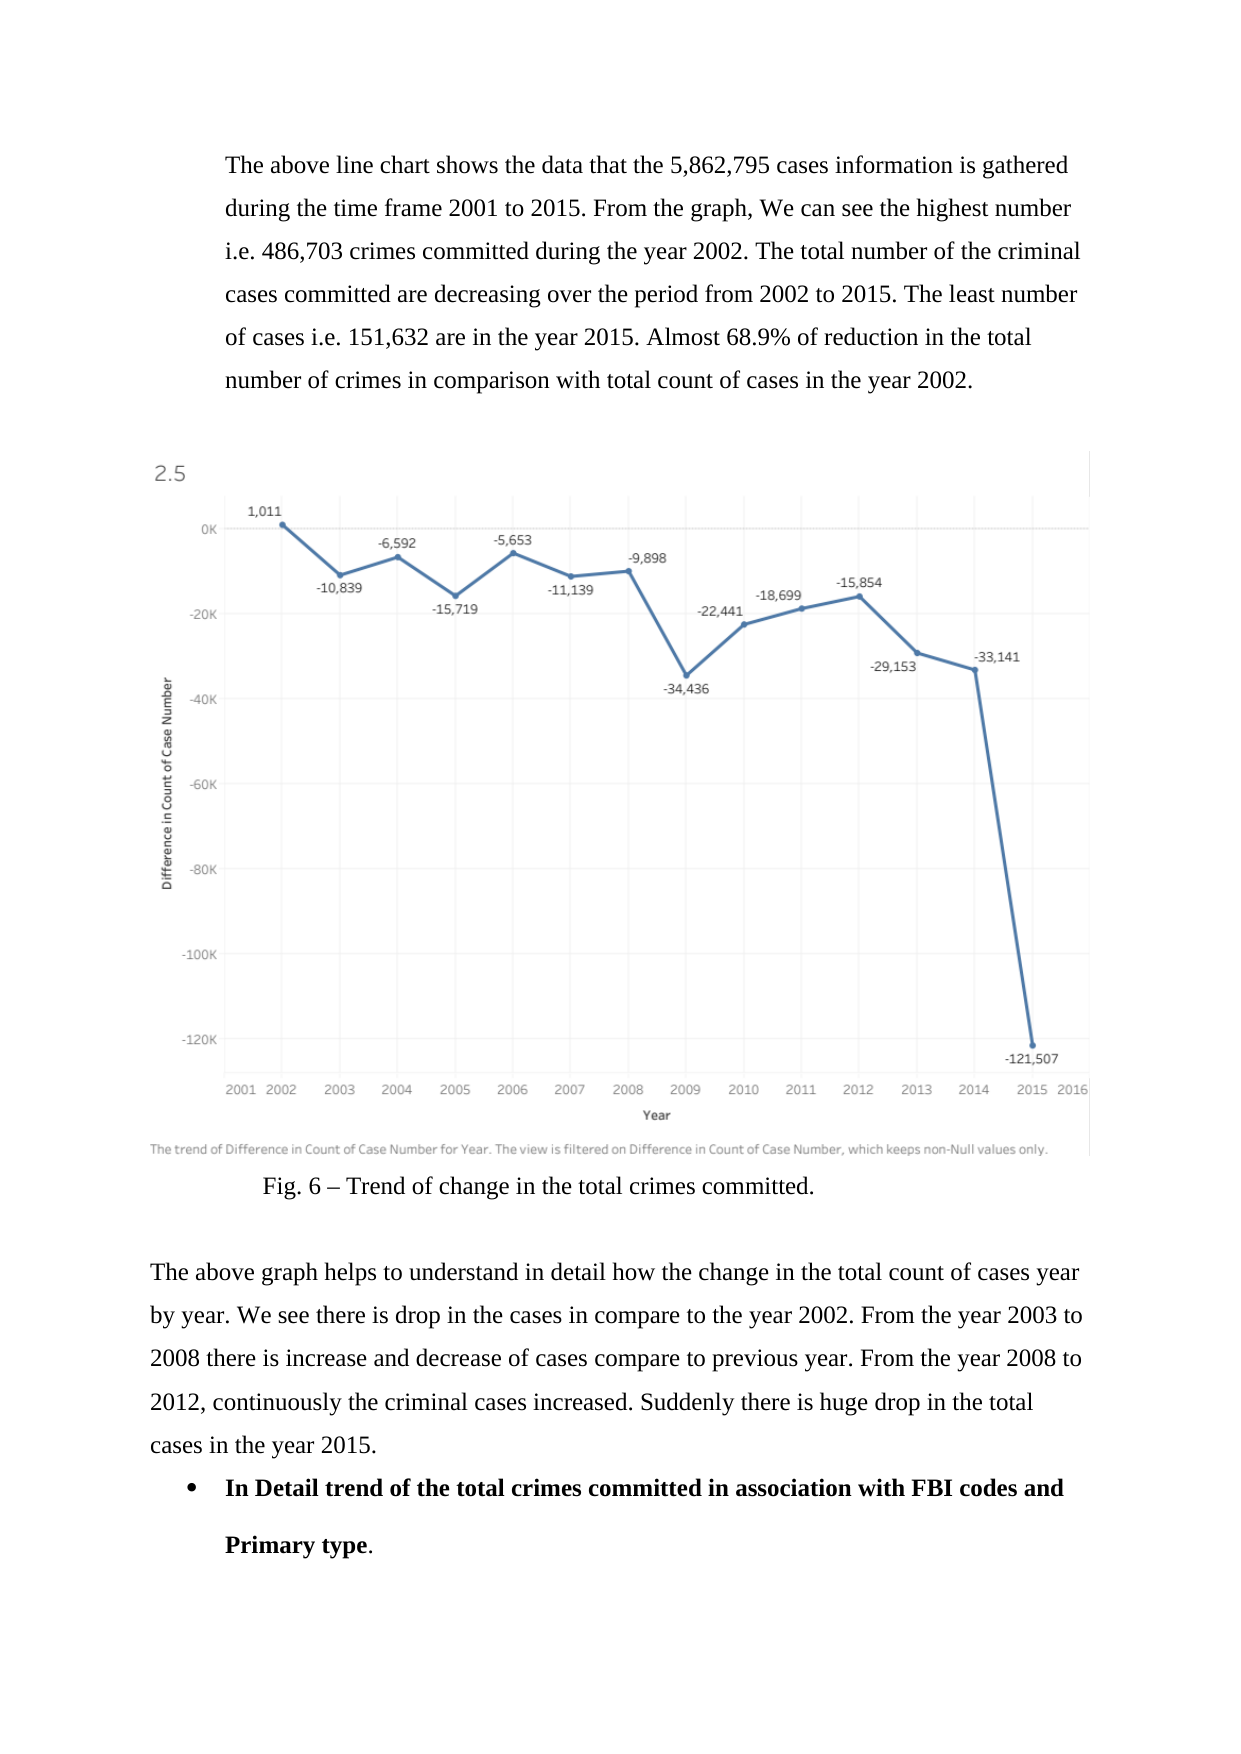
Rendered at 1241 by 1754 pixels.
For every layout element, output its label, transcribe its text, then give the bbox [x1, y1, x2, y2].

text The above line chart shows the data that the 5,862,795 cases information is gathered during the time frame 2001 to 2015. From the graph, We can see the highest number i.e. 486,703 crimes committed during the year 2002. The total number of the criminal cases committed are decreasing over the period from 2002 to 2015. The least number of cases i.e. 151,632 are in the year 2015. Almost 68.9% of reduction in the total number of crimes in comparison with total count of cases in the year 2002. [225, 150, 1090, 394]
list In Detail trend of the total crimes committed in association with FBI codes and Primary type. [187, 1473, 1090, 1559]
text The above graph helps to understand in detail how the change in the total count of cases year by year. We see there is drop in the cases in compare to the year 2002. From the year 2003 to 2008 there is increase and decrease of cases compare to previous year. From the year 2008 to 2012, continuously the criminal cases increased. Suddenly there is huge drop in the total cases in the year 2015. [150, 1257, 1090, 1458]
list Fig. 6 – Trend of change in the total crimes committed. [225, 1171, 1090, 1200]
